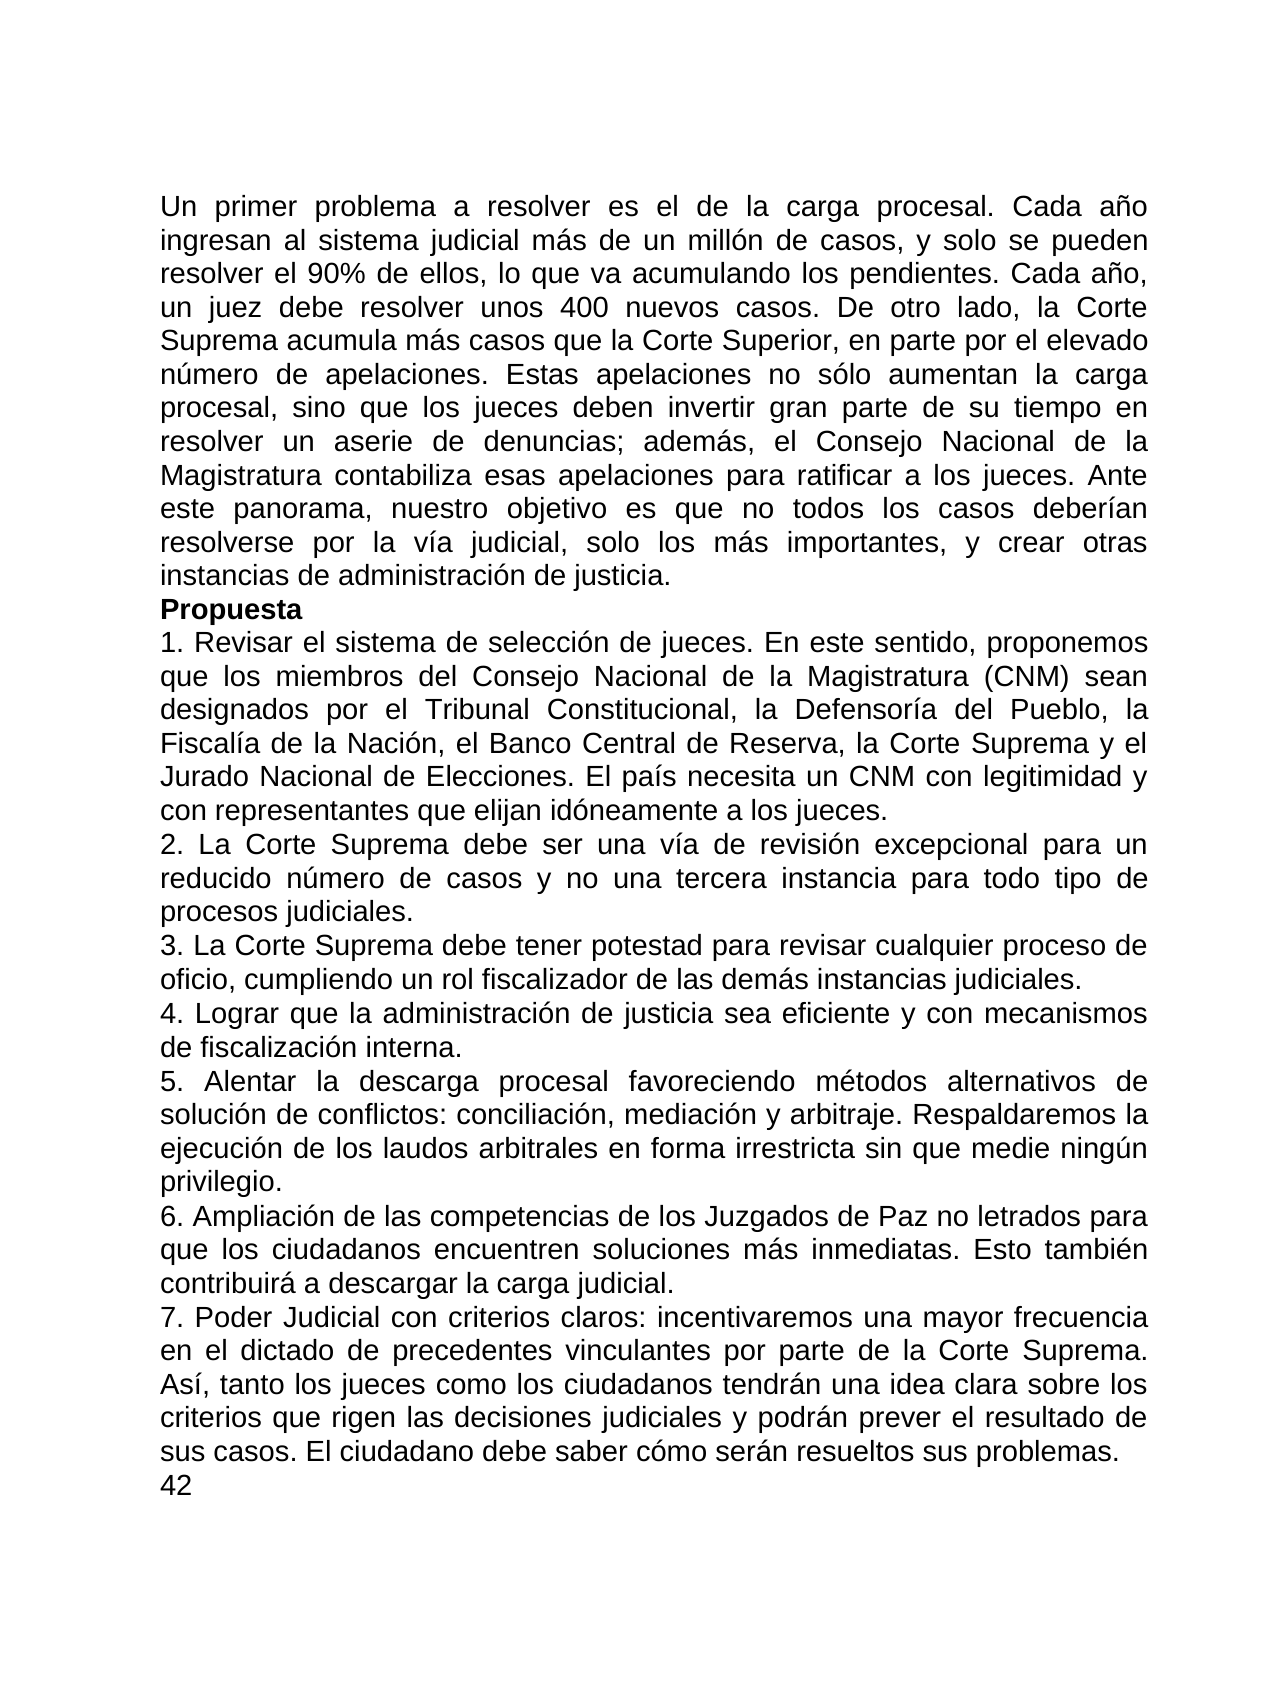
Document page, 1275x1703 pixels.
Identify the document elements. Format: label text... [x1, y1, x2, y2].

text Propuesta [160, 592, 1150, 625]
text 7. Poder Judicial con criterios claros: incentivaremos una mayor frecuencia en el dictado de precedentes vinculantes por parte de la Corte Suprema. Así, tanto los jueces como los ciudadanos tendrán una idea clara sobre los criterios que rigen las decisiones judiciales y podrán prever el resultado de sus casos. El ciudadano debe saber cómo serán resueltos sus problemas. [160, 1300, 1150, 1468]
text 42 [160, 1468, 1150, 1501]
text 5. Alentar la descarga procesal favoreciendo métodos alternativos de solución de conflictos: conciliación, mediación y arbitraje. Respaldaremos la ejecución de los laudos arbitrales en forma irrestricta sin que medie ningún privilegio. [160, 1064, 1150, 1198]
text 6. Ampliación de las competencias de los Juzgados de Paz no letrados para que los ciudadanos encuentren soluciones más inmediatas. Esto también contribuirá a descargar la carga judicial. [160, 1199, 1150, 1299]
text 3. La Corte Suprema debe tener potestad para revisar cualquier proceso de oficio, cumpliendo un rol fiscalizador de las demás instancias judiciales. [160, 928, 1150, 996]
text Un primer problema a resolver es el de la carga procesal. Cada año ingresan al sistema judicial más de un millón de casos, y solo se pueden resolver el 90% de ellos, lo que va acumulando los pendientes. Cada año, un juez debe resolver unos 400 nuevos casos. De otro lado, la Corte Suprema acumula más casos que la Corte Superior, en parte por el elevado número de apelaciones. Estas apelaciones no sólo aumentan la carga procesal, sino que los jueces deben invertir gran parte de su tiempo en resolver un aserie de denuncias; además, el Consejo Nacional de la Magistratura contabiliza esas apelaciones para ratificar a los jueces. Ante este panorama, nuestro objetivo es que no todos los casos deberían resolverse por la vía judicial, solo los más importantes, y crear otras instancias de administración de justicia. [160, 189, 1150, 592]
text 1. Revisar el sistema de selección de jueces. En este sentido, proponemos que los miembros del Consejo Nacional de la Magistratura (CNM) sean designados por el Tribunal Constitucional, la Defensoría del Pueblo, la Fiscalía de la Nación, el Banco Central de Reserva, la Corte Suprema y el Jurado Nacional de Elecciones. El país necesita un CNM con legitimidad y con representantes que elijan idóneamente a los jueces. [160, 625, 1150, 827]
text 4. Lograr que la administración de justicia sea eficiente y con mecanismos de fiscalización interna. [160, 996, 1150, 1063]
text 2. La Corte Suprema debe ser una vía de revisión excepcional para un reducido número de casos y no una tercera instancia para todo tipo de procesos judiciales. [160, 827, 1150, 928]
